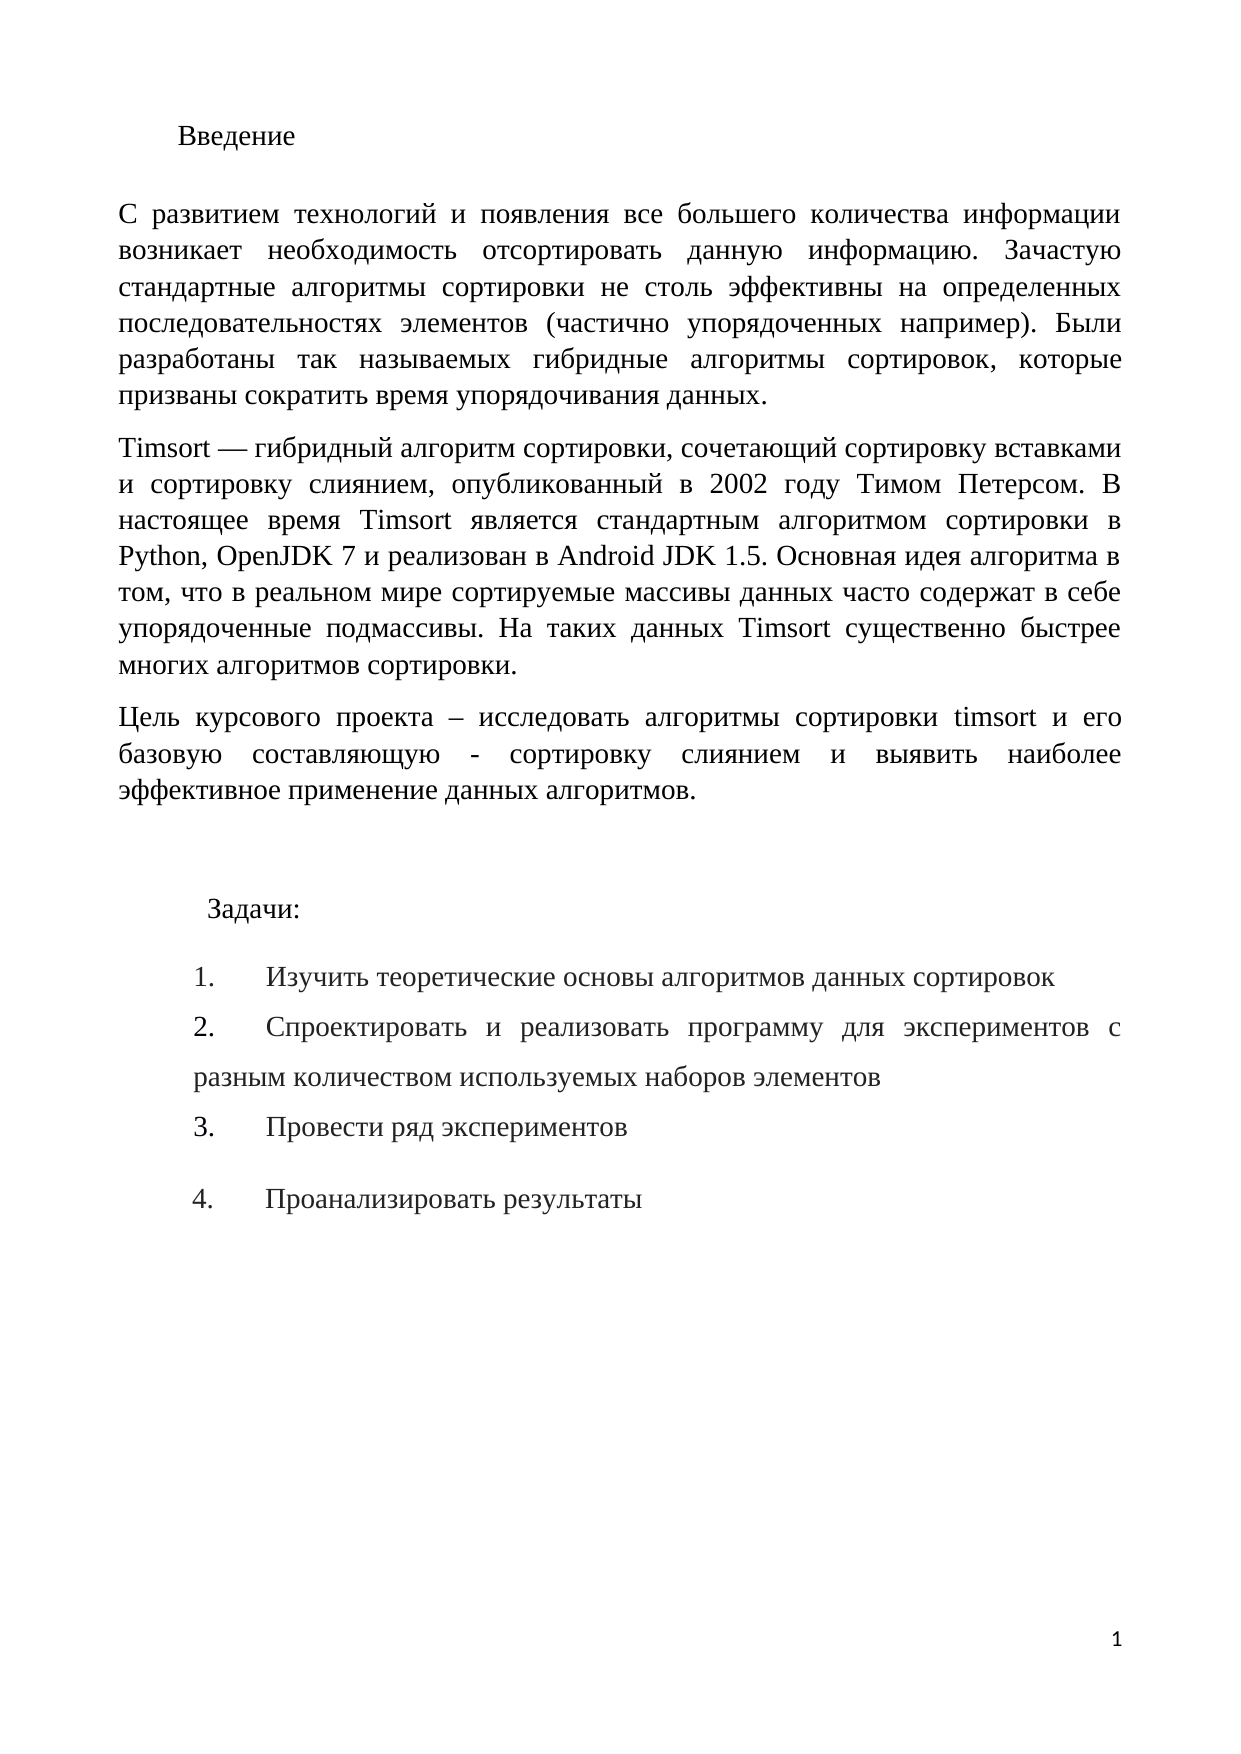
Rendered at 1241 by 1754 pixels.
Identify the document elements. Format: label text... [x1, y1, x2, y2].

text Цель курсового проекта – исследовать алгоритмы сортировки timsort и его базовую составляющую - сортировку слиянием и выявить наиболее эффективное применение данных алгоритмов. [118, 699, 1122, 805]
list Спроектировать и реализовать программу для экспериментов с разным количеством используемых наборов элементов [193, 1009, 1122, 1093]
list Изучить теоретические основы алгоритмов данных сортировок [193, 959, 1122, 992]
text С развитием технологий и появления все большего количества информации возникает необходимость отсортировать данную информацию. Зачастую стандартные алгоритмы сортировки не столь эффективны на определенных последовательностях элементов (частично упорядоченных например). Были разработаны так называемых гибридные алгоритмы сортировок, которые призваны сократить время упорядочивания данных. [118, 196, 1122, 411]
text Введение [177, 118, 1122, 180]
text Timsort — гибридный алгоритм сортировки, сочетающий сортировку вставками и сортировку слиянием, опубликованный в 2002 году Тимом Петерсом. В настоящее время Timsort является стандартным алгоритмом сортировки в Python, OpenJDK 7 и реализован в Android JDK 1.5. Основная идея алгоритма в том, что в реальном мире сортируемые массивы данных часто содержат в себе упорядоченные подмассивы. На таких данных Timsort существенно быстрее многих алгоритмов сортировки. [118, 644, 1122, 680]
text 4. Проанализировать результаты [118, 1181, 1122, 1214]
text Задачи: [118, 892, 1122, 925]
list Провести ряд экспериментов [193, 1109, 1122, 1143]
